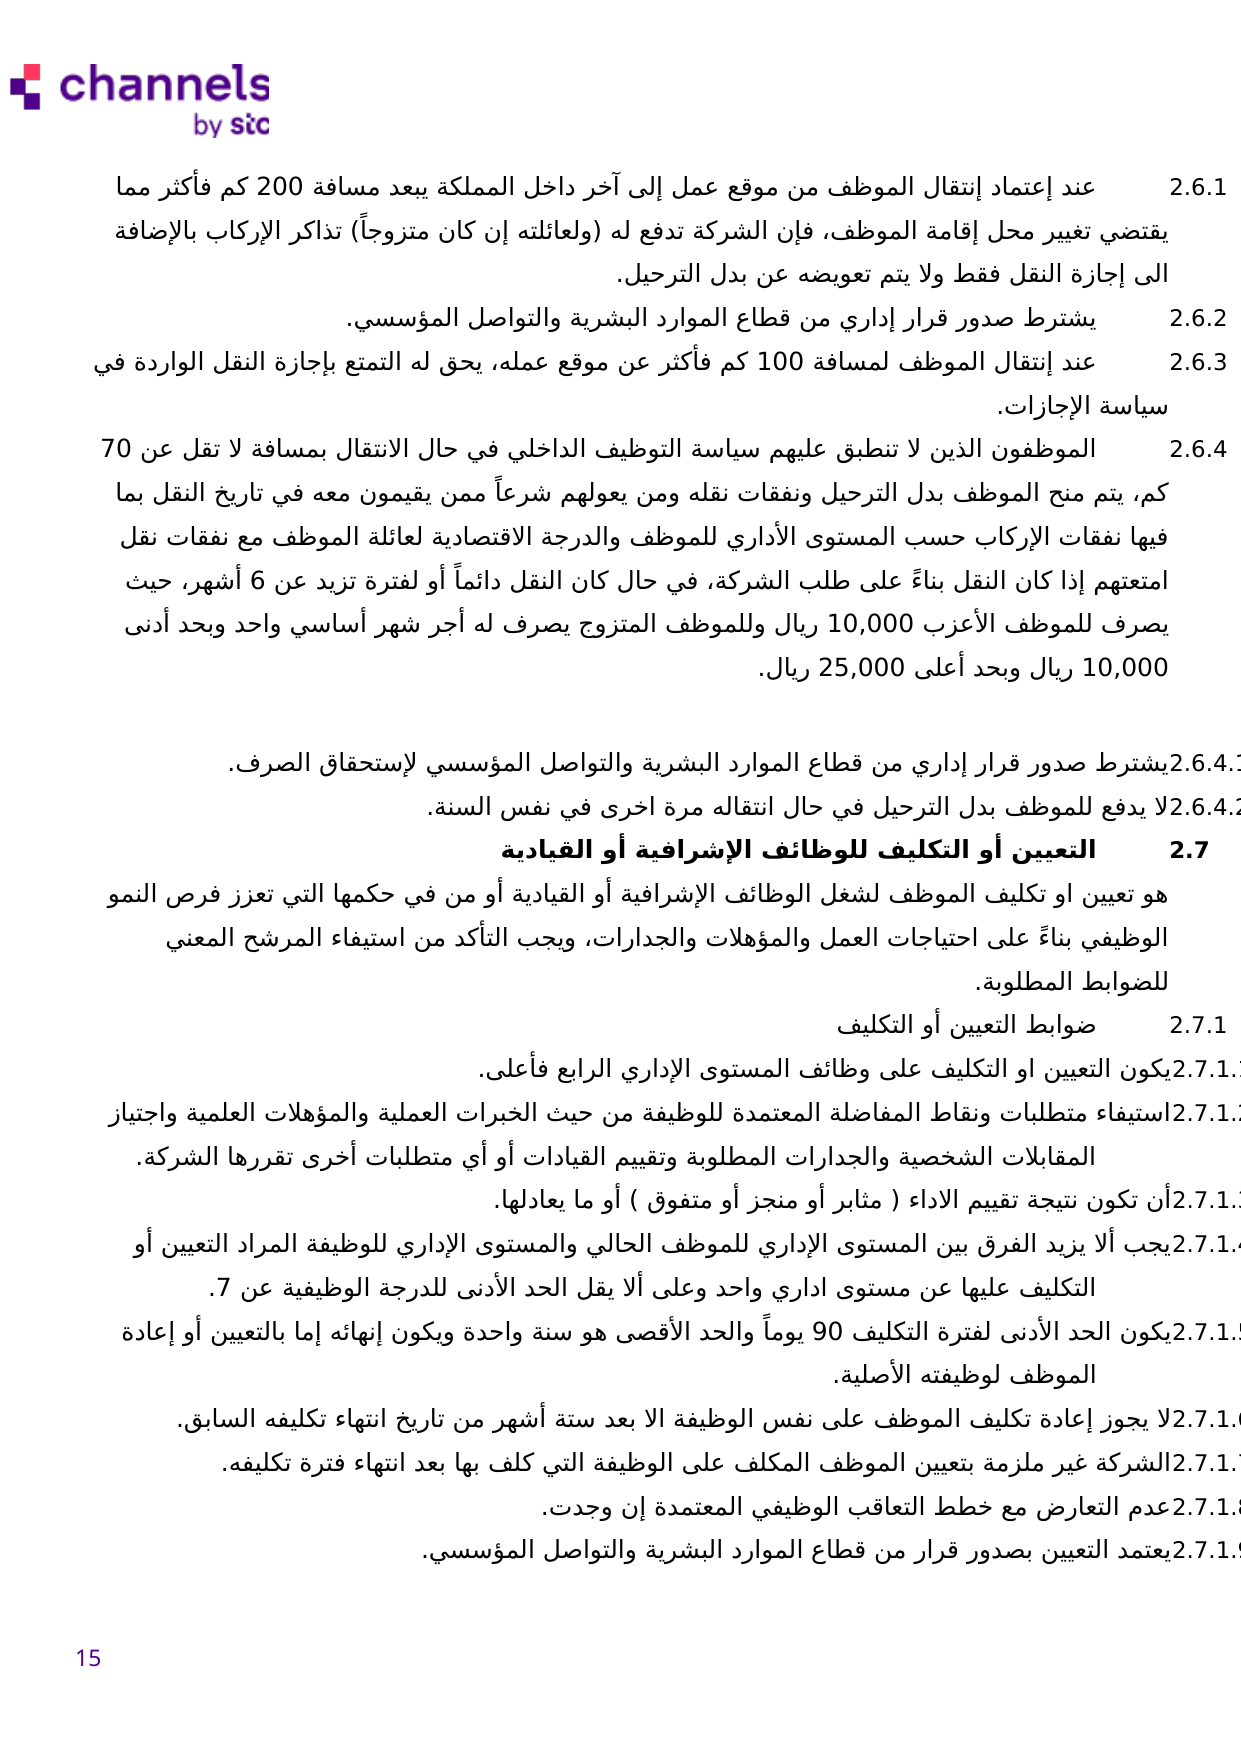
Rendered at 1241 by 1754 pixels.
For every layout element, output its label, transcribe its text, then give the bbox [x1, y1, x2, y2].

list يشترط صدور قرار إداري من قطاع الموارد البشرية والتواصل المؤسسي لإستحقاق الصرف. [75, 748, 1169, 777]
list هو تعيين او تكليف الموظف لشغل الوظائف الإشرافية أو القيادية أو من في حكمها التي تعزز فرص النمو الوظيفي بناءً على احتياجات العمل والمؤهلات والجدارات، ويجب التأكد من استيفاء المرشح المعني للضوابط المطلوبة. [75, 879, 1169, 996]
list أن تكون نتيجة تقييم الاداء ( مثابر أو منجز أو متفوق ) أو ما يعادلها. [75, 1186, 1172, 1215]
list يكون التعيين او التكليف على وظائف المستوى الإداري الرابع فأعلى. [75, 1054, 1172, 1084]
list لا يجوز إعادة تكليف الموظف على نفس الوظيفة الا بعد ستة أشهر من تاريخ انتهاء تكليفه السابق. [75, 1404, 1172, 1434]
list التعيين أو التكليف للوظائف الإشرافية أو القيادية [75, 836, 1169, 865]
list عند إنتقال الموظف لمسافة 100 كم فأكثر عن موقع عمله، يحق له التمتع بإجازة النقل الواردة في سياسة الإجازات. [75, 347, 1169, 420]
list ضوابط التعيين أو التكليف [75, 1011, 1169, 1040]
list عند إعتماد إنتقال الموظف من موقع عمل إلى آخر داخل المملكة يبعد مسافة 200 كم فأكثر مما يقتضي تغيير محل إقامة الموظف، فإن الشركة تدفع له (ولعائلته إن كان متزوجاً) تذاكر الإركاب بالإضافة الى إجازة النقل فقط ولا يتم تعويضه عن بدل الترحيل. [75, 172, 1169, 289]
list استيفاء متطلبات ونقاط المفاضلة المعتمدة للوظيفة من حيث الخبرات العملية والمؤهلات العلمية واجتياز المقابلات الشخصية والجدارات المطلوبة وتقييم القيادات أو أي متطلبات أخرى تقررها الشركة. [75, 1098, 1172, 1171]
list يكون الحد الأدنى لفترة التكليف 90 يوماً والحد الأقصى هو سنة واحدة ويكون إنهائه إما بالتعيين أو إعادة الموظف لوظيفته الأصلية. [75, 1317, 1172, 1390]
list يعتمد التعيين بصدور قرار من قطاع الموارد البشرية والتواصل المؤسسي. [75, 1536, 1172, 1565]
list يجب ألا يزيد الفرق بين المستوى الإداري للموظف الحالي والمستوى الإداري للوظيفة المراد التعيين أو التكليف عليها عن مستوى اداري واحد وعلى ألا يقل الحد الأدنى للدرجة الوظيفية عن 7. [75, 1229, 1172, 1302]
list الموظفون الذين لا تنطبق عليهم سياسة التوظيف الداخلي في حال الانتقال بمسافة لا تقل عن 70 كم، يتم منح الموظف بدل الترحيل ونفقات نقله ومن يعولهم شرعاً ممن يقيمون معه في تاريخ النقل بما فيها نفقات الإركاب حسب المستوى الأداري للموظف والدرجة الاقتصادية لعائلة الموظف مع نفقات نقل امتعتهم إذا كان النقل بناءً على طلب الشركة، في حال كان النقل دائماً أو لفترة تزيد عن 6 أشهر، حيث يصرف للموظف الأعزب 10,000 ريال وللموظف المتزوج يصرف له أجر شهر أساسي واحد وبحد أدنى 10,000 ريال وبحد أعلى 25,000 ريال. [75, 435, 1169, 683]
list يشترط صدور قرار إداري من قطاع الموارد البشرية والتواصل المؤسسي. [75, 303, 1169, 333]
list عدم التعارض مع خطط التعاقب الوظيفي المعتمدة إن وجدت. [75, 1492, 1172, 1521]
list لا يدفع للموظف بدل الترحيل في حال انتقاله مرة اخرى في نفس السنة. [75, 792, 1169, 821]
list الشركة غير ملزمة بتعيين الموظف المكلف على الوظيفة التي كلف بها بعد انتهاء فترة تكليفه. [75, 1448, 1172, 1477]
